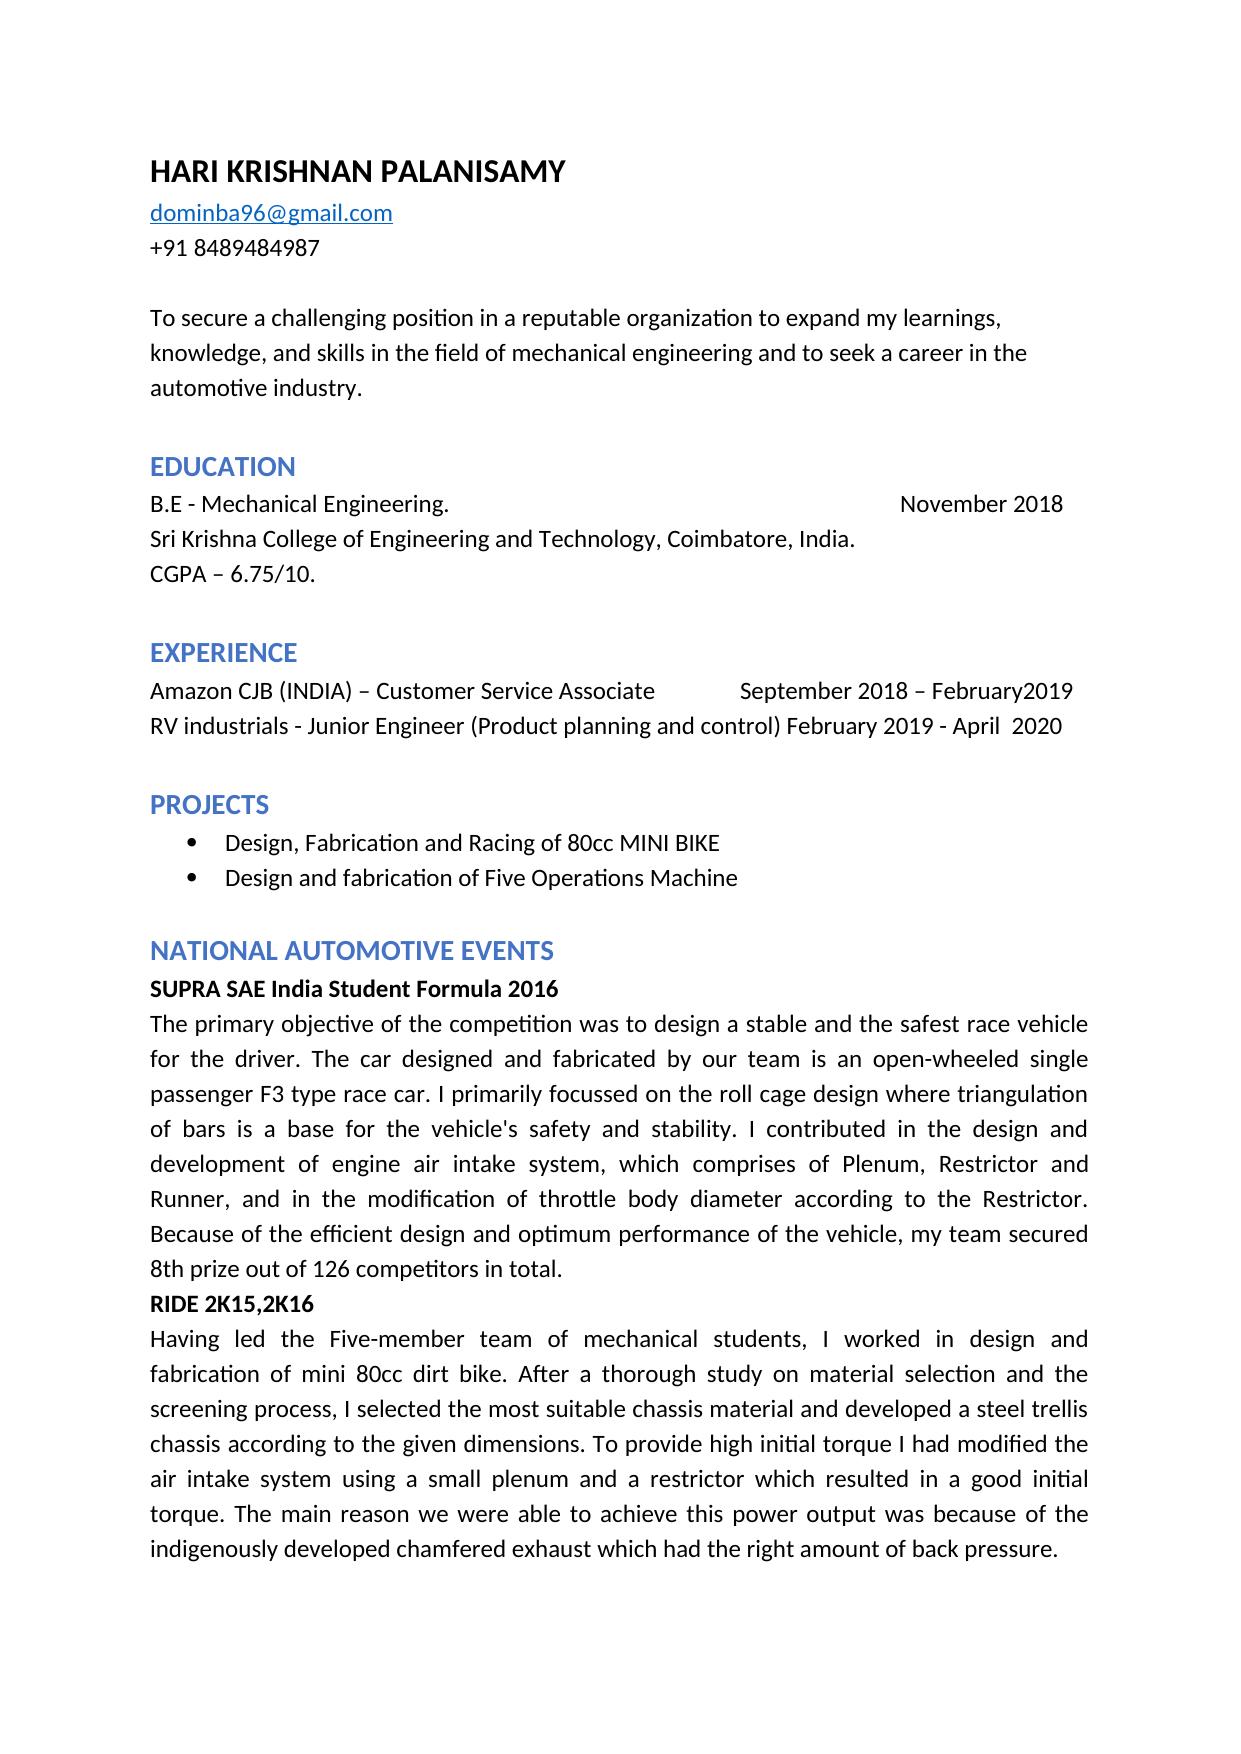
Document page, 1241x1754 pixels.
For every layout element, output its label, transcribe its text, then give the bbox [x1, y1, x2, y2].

text To secure a challenging position in a reputable organization to expand my learnings, knowledge, and skills in the field of mechanical engineering and to seek a career in the automotive industry. [150, 302, 1090, 402]
list Design and fabrication of Five Operations Machine [187, 862, 1090, 893]
text CGPA – 6.75/10. [150, 559, 1090, 589]
text The primary objective of the competition was to design a stable and the safest race vehicle for the driver. The car designed and fabricated by our team is an open-wheeled single passenger F3 type race car. I primarily focussed on the roll cage design where triangulation of bars is a base for the vehicle's safety and stability. I contributed in the design and development of engine air intake system, which comprises of Plenum, Restrictor and Runner, and in the modification of throttle body diameter according to the Restrictor. Because of the efficient design and optimum performance of the vehicle, my team secured 8th prize out of 126 competitors in total. [150, 1008, 1090, 1284]
text Having led the Five-member team of mechanical students, I worked in design and fabrication of mini 80cc dirt bike. After a thorough study on material selection and the screening process, I selected the most suitable chassis material and developed a steel trellis chassis according to the given dimensions. To provide high initial torque I had modified the air intake system using a small plenum and a restrictor which resulted in a good initial torque. The main reason we were able to achieve this power output was because of the indigenously developed chamfered exhaust which had the right amount of back pressure. [150, 1323, 1090, 1564]
text RIDE 2K15,2K16 [150, 1288, 1090, 1319]
text dominba96@gmail.com [150, 197, 1090, 227]
text PROJECTS [150, 786, 1090, 822]
text Amazon CJB (INDIA) – Customer Service Associate September 2018 – February2019 [150, 676, 1090, 706]
text RV industrials - Junior Engineer (Product planning and control) February 2019 - April 2020 [150, 711, 1090, 741]
text HARI KRISHNAN PALANISAMY [150, 150, 1090, 191]
text Sri Krishna College of Engineering and Technology, Coimbatore, India. [150, 524, 1090, 554]
list Design, Fabrication and Racing of 80cc MINI BIKE [187, 827, 1090, 858]
text SUPRA SAE India Student Formula 2016 [150, 973, 1090, 1004]
text NATIONAL AUTOMOTIVE EVENTS [150, 932, 1090, 968]
text EXPERIENCE [150, 634, 1090, 670]
text EDUCATION [150, 448, 1090, 483]
text B.E - Mechanical Engineering. November 2018 [150, 489, 1090, 519]
text +91 8489484987 [150, 232, 1090, 262]
